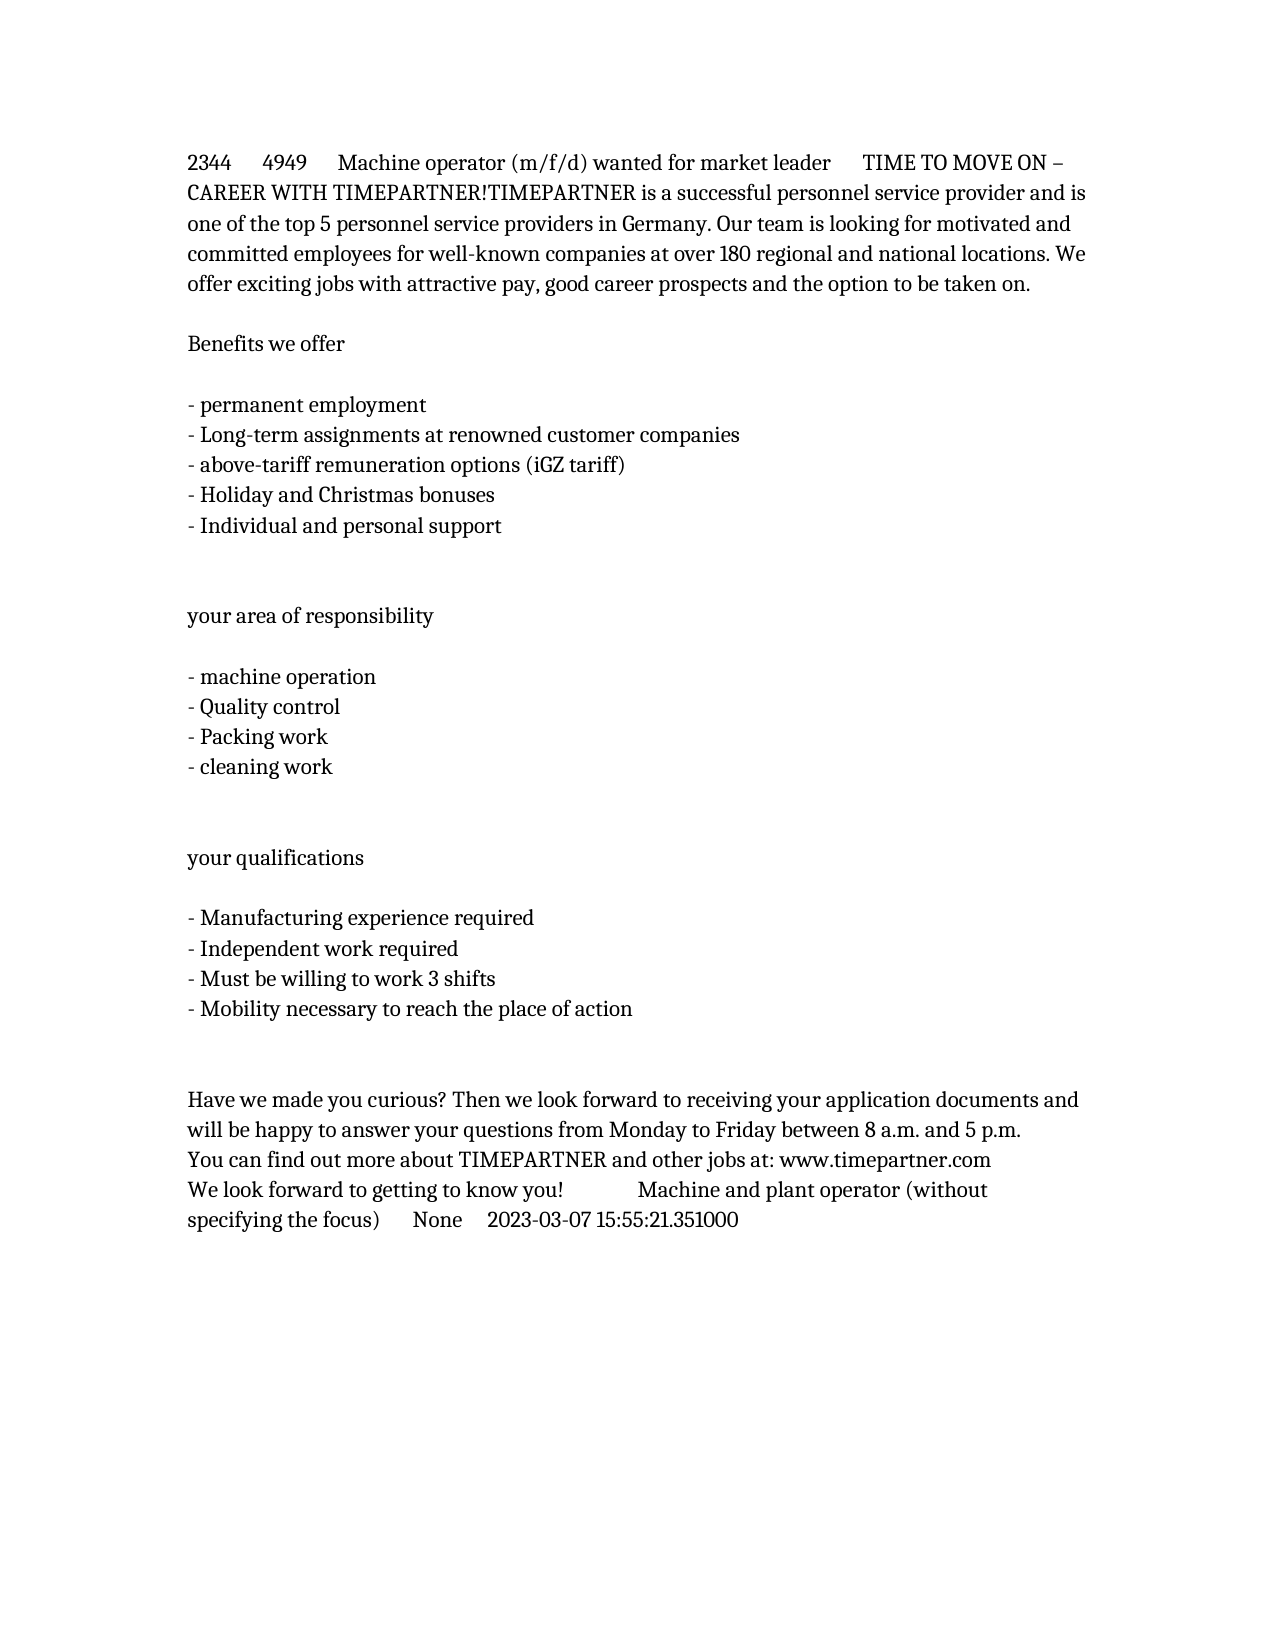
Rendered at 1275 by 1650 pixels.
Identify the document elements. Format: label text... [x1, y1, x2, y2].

text 2344 4949 Machine operator (m/f/d) wanted for market leader TIME TO MOVE ON – CAREER WITH TIMEPARTNER!TIMEPARTNER is a successful personnel service provider and is one of the top 5 personnel service providers in Germany. Our team is looking for motivated and committed employees for well-known companies at over 180 regional and national locations. We offer exciting jobs with attractive pay, good career prospects and the option to be taken on. Benefits we offer - permanent employment - Long-term assignments at renowned customer companies - above-tariff remuneration options (iGZ tariff) - Holiday and Christmas bonuses - Individual and personal support your area of ​​responsibility - machine operation - Quality control - Packing work - cleaning work your qualifications - Manufacturing experience required - Independent work required - Must be willing to work 3 shifts - Mobility necessary to reach the place of action Have we made you curious? Then we look forward to receiving your application documents and will be happy to answer your questions from Monday to Friday between 8 a.m. and 5 p.m. You can find out more about TIMEPARTNER and other jobs at: www.timepartner.com We look forward to getting to know you! Machine and plant operator (without specifying the focus) None 2023-03-07 15:55:21.351000 [187, 150, 1087, 1264]
